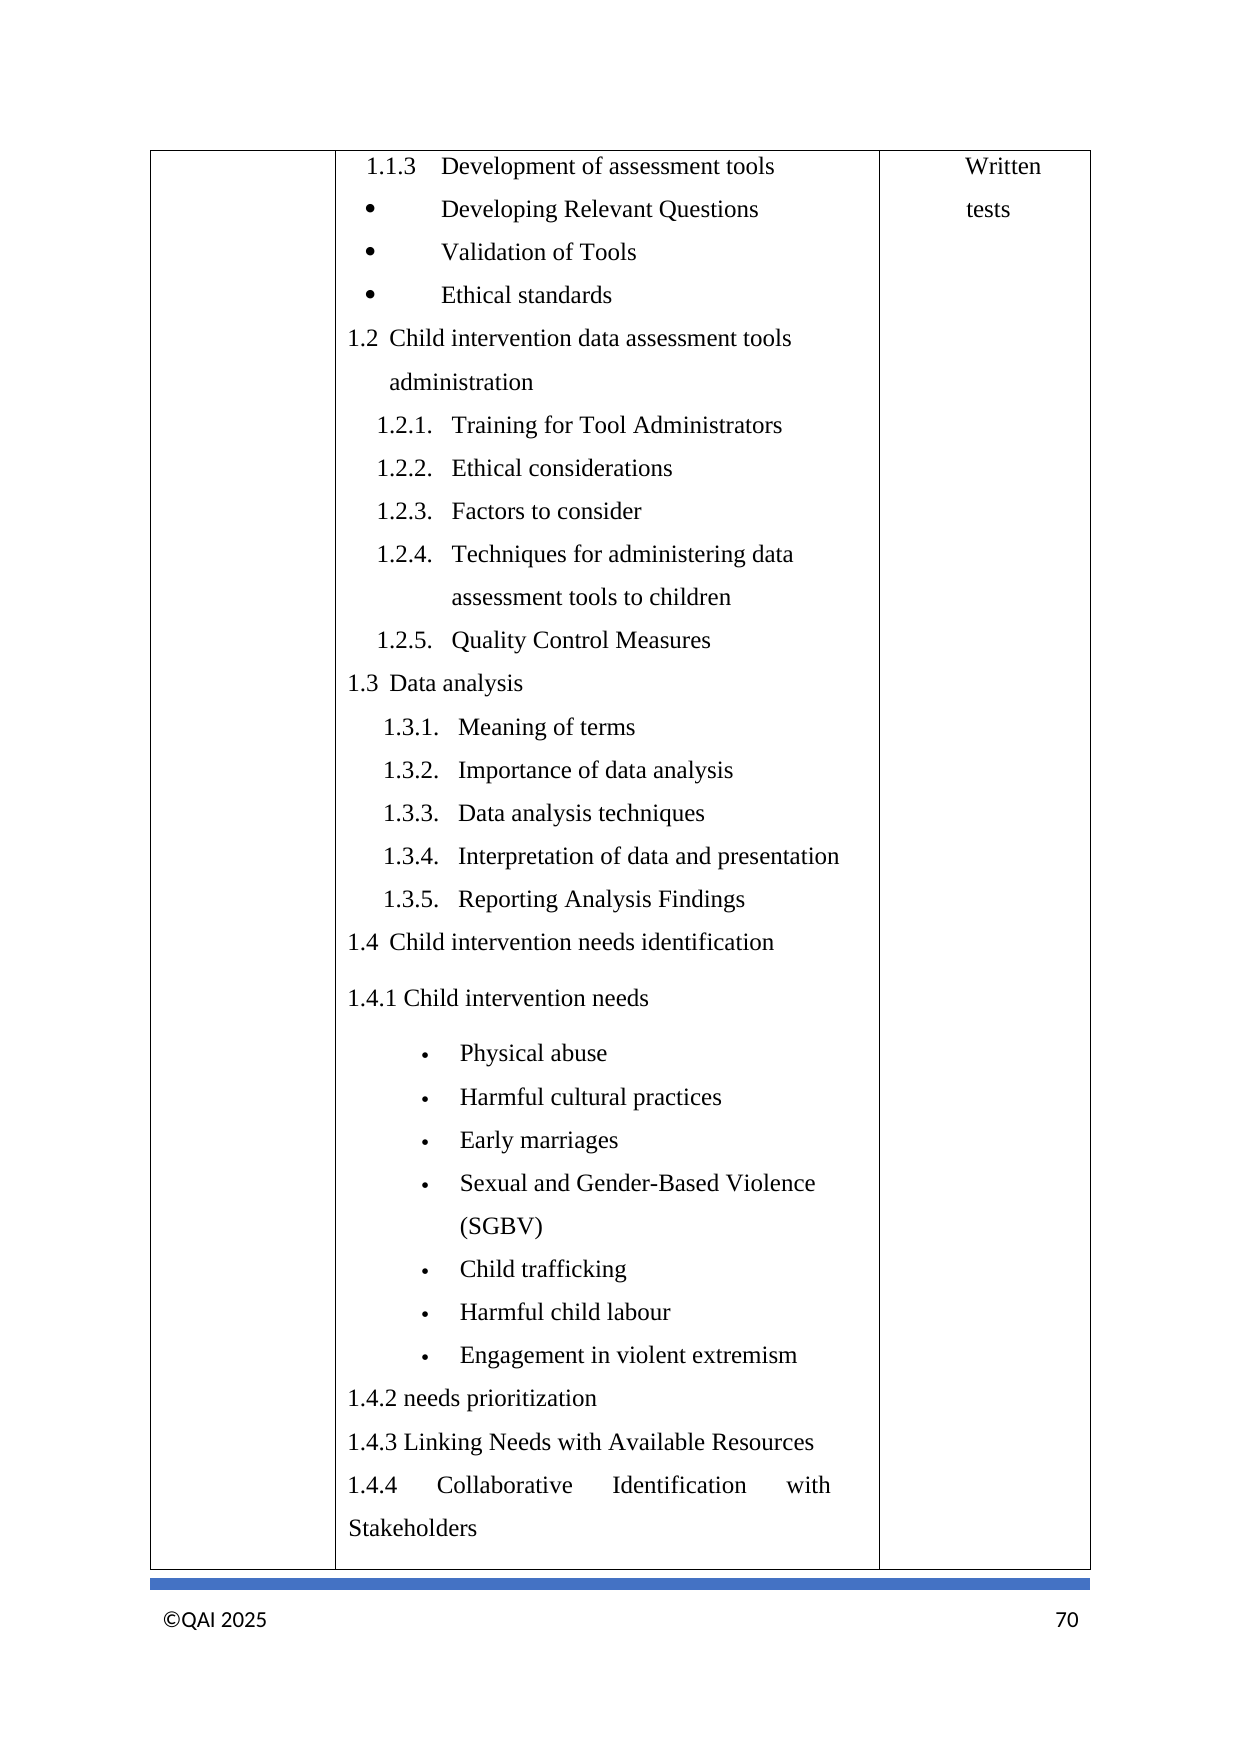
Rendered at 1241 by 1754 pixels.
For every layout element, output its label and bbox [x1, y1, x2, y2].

table_cell [336, 151, 879, 1568]
table_cell [880, 151, 1090, 1568]
table_cell [151, 151, 335, 1568]
